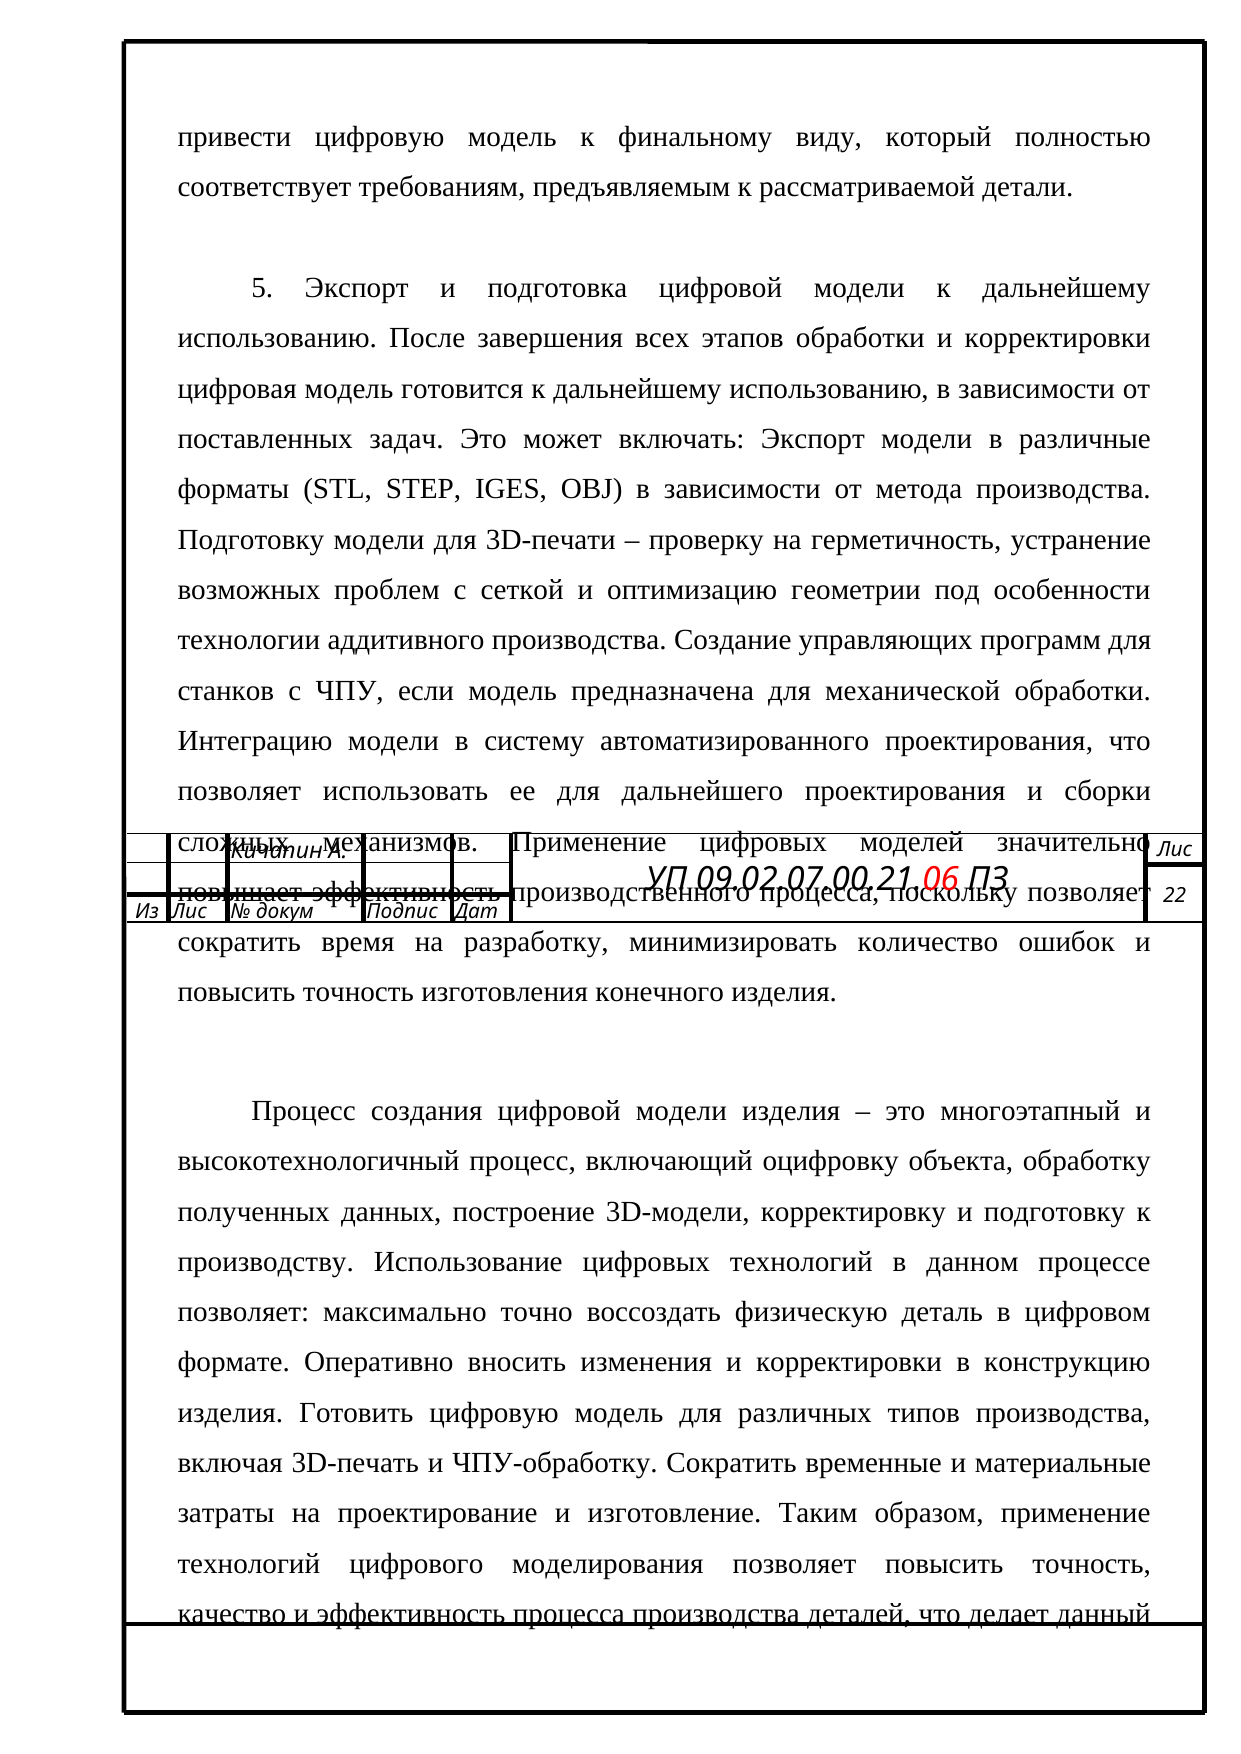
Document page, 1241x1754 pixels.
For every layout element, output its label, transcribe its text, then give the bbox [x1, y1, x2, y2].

text 5. Экспорт и подготовка цифровой модели к дальнейшему использованию. После завершения всех этапов обработки и корректировки цифровая модель готовится к дальнейшему использованию, в зависимости от поставленных задач. Это может включать: Экспорт модели в различные форматы (STL, STEP, IGES, OBJ) в зависимости от метода производства. Подготовку модели для 3D-печати – проверку на герметичность, устранение возможных проблем с сеткой и оптимизацию геометрии под особенности технологии аддитивного производства. Создание управляющих программ для станков с ЧПУ, если модель предназначена для механической обработки. Интеграцию модели в систему автоматизированного проектирования, что позволяет использовать ее для дальнейшего проектирования и сборки сложных механизмов. Применение цифровых моделей значительно повышает эффективность производственного процесса, поскольку позволяет сократить время на разработку, минимизировать количество ошибок и повысить точность изготовления конечного изделия. [177, 270, 1152, 833]
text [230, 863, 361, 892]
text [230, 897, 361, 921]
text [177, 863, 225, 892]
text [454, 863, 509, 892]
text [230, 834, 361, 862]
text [177, 119, 1152, 203]
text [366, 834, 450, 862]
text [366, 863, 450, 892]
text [177, 1093, 1152, 1630]
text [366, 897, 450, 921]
text 5. Экспорт и подготовка цифровой модели к дальнейшему использованию. После завершения всех этапов обработки и корректировки цифровая модель готовится к дальнейшему использованию, в зависимости от поставленных задач. Это может включать: Экспорт модели в различные форматы (STL, STEP, IGES, OBJ) в зависимости от метода производства. Подготовку модели для 3D-печати – проверку на герметичность, устранение возможных проблем с сеткой и оптимизацию геометрии под особенности технологии аддитивного производства. Создание управляющих программ для станков с ЧПУ, если модель предназначена для механической обработки. Интеграцию модели в систему автоматизированного проектирования, что позволяет использовать ее для дальнейшего проектирования и сборки сложных механизмов. Применение цифровых моделей значительно повышает эффективность производственного процесса, поскольку позволяет сократить время на разработку, минимизировать количество ошибок и повысить точность изготовления конечного изделия. [177, 923, 1152, 1008]
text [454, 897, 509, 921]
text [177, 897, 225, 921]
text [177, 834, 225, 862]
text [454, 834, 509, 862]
